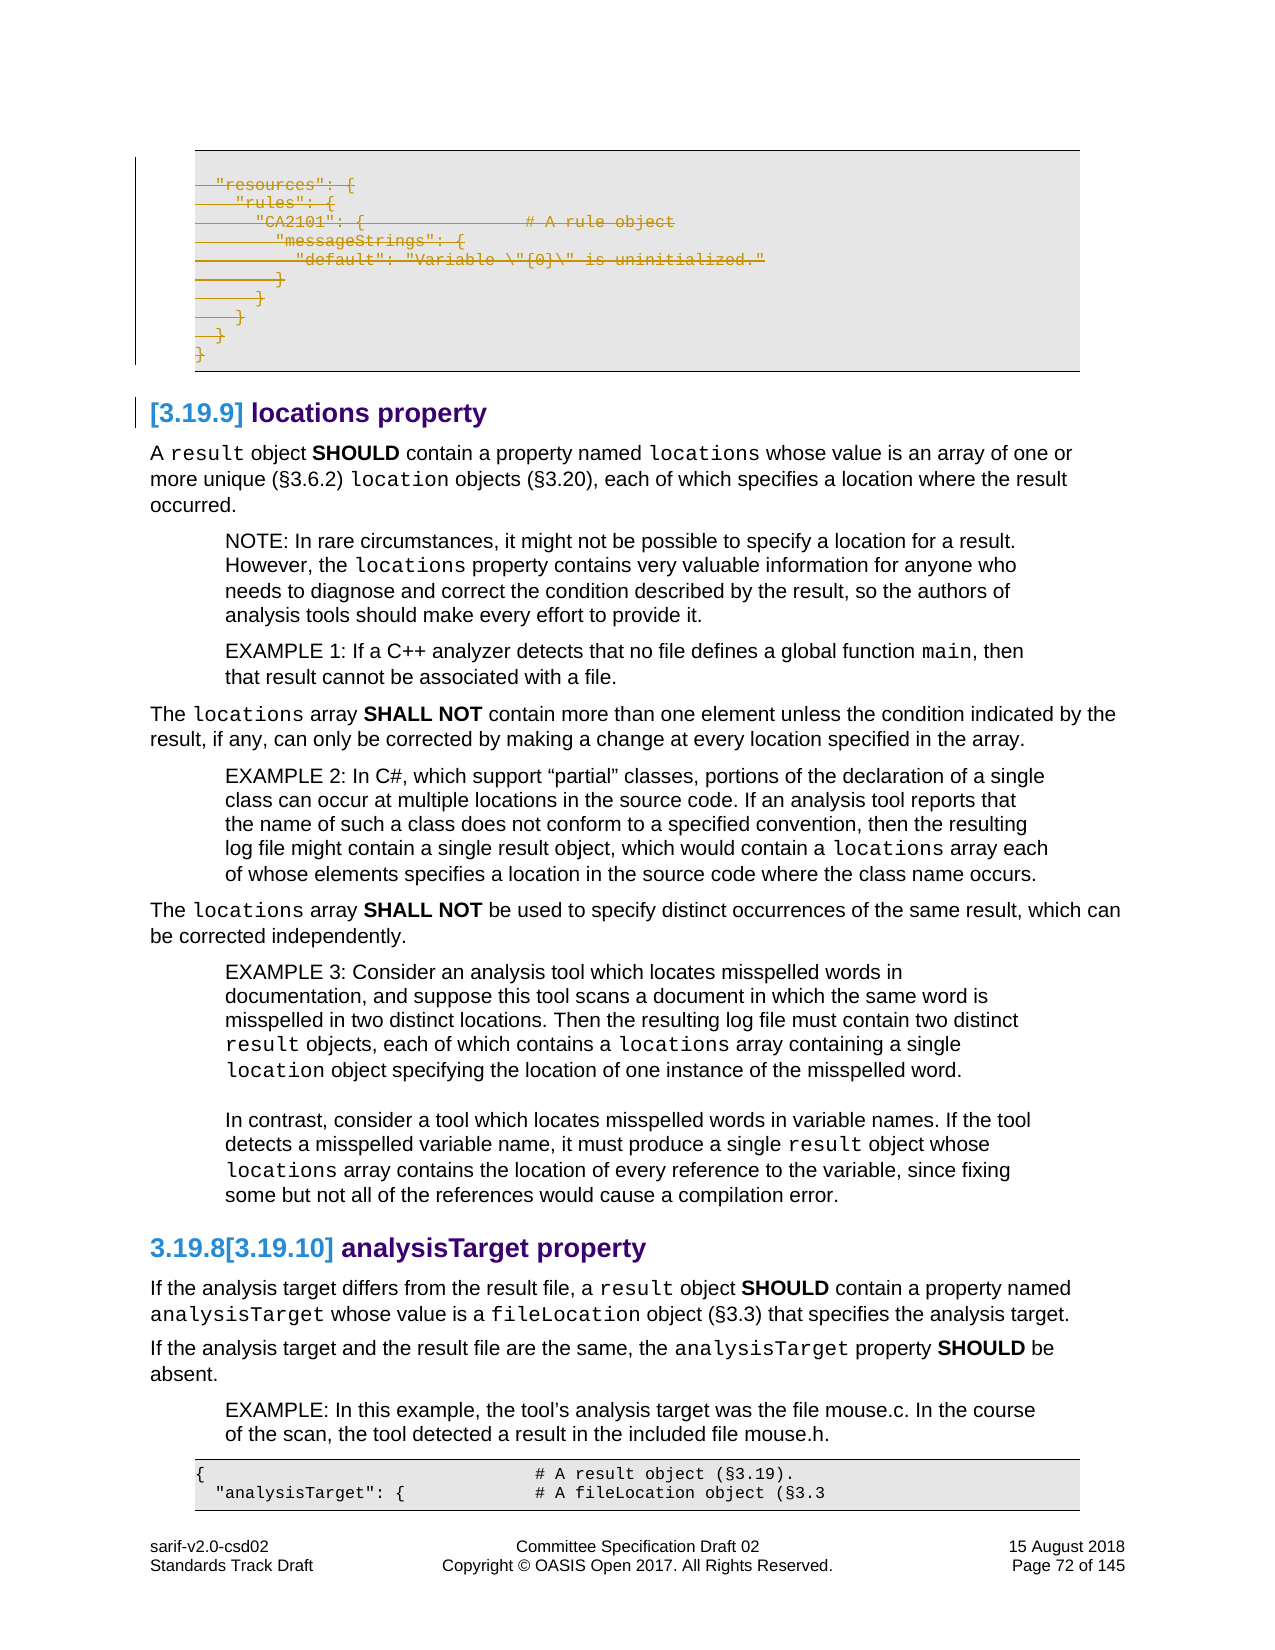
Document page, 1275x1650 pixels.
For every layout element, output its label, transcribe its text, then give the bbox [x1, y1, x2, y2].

subtitle locations property [150, 397, 1125, 428]
text EXAMPLE: In this example, the tool’s analysis target was the file mouse.c. In the course of the scan, the tool detected a result in the included file mouse.h. [225, 1398, 1050, 1446]
text If the analysis target differs from the result file, a result object SHOULD contain a property named analysisTarget whose value is a fileLocation object (§3.3) that specifies the analysis target. [150, 1276, 1125, 1328]
text If the analysis target and the result file are the same, the analysisTarget property SHOULD be absent. [150, 1336, 1125, 1386]
text EXAMPLE 3: Consider an analysis tool which locates misspelled words in documentation, and suppose this tool scans a document in which the same word is misspelled in two distinct locations. Then the resulting log file must contain two distinct result objects, each of which contains a locations array containing a single location object specifying the location of one instance of the misspelled word. In contrast, consider a tool which locates misspelled words in variable names. If the tool detects a misspelled variable name, it must produce a single result object whose locations array contains the location of every reference to the variable, since fixing some but not all of the references would cause a compilation error. [225, 960, 1050, 1207]
text "analysisTarget": { # A fileLocation object (§3.3 [195, 1477, 1080, 1510]
subtitle analysisTarget property [150, 1232, 1125, 1263]
text NOTE: In rare circumstances, it might not be possible to specify a location for a result. However, the locations property contains very valuable information for anyone who needs to diagnose and correct the condition described by the result, so the authors of analysis tools should make every effort to provide it. [225, 529, 1050, 627]
text { # A result object (§3.19). [195, 1460, 1080, 1477]
text EXAMPLE 2: In C#, which support “partial” classes, portions of the declaration of a single class can occur at multiple locations in the source code. If an analysis tool reports that the name of such a class does not conform to a specified convention, then the resulting log file might contain a single result object, which would contain a locations array each of whose elements specifies a location in the source code where the class name occurs. [225, 764, 1050, 885]
text A result object SHOULD contain a property named locations whose value is an array of one or more unique (§3.6.2) location objects (§3.20), each of which specifies a location where the result occurred. [150, 441, 1125, 516]
text EXAMPLE 1: If a C++ analyzer detects that no file defines a global function main, then that result cannot be associated with a file. [225, 639, 1050, 689]
text The locations array SHALL NOT contain more than one element unless the condition indicated by the result, if any, can only be corrected by making a change at every location specified in the array. [150, 701, 1125, 751]
text The locations array SHALL NOT be used to specify distinct occurrences of the same result, which can be corrected independently. [150, 898, 1125, 948]
